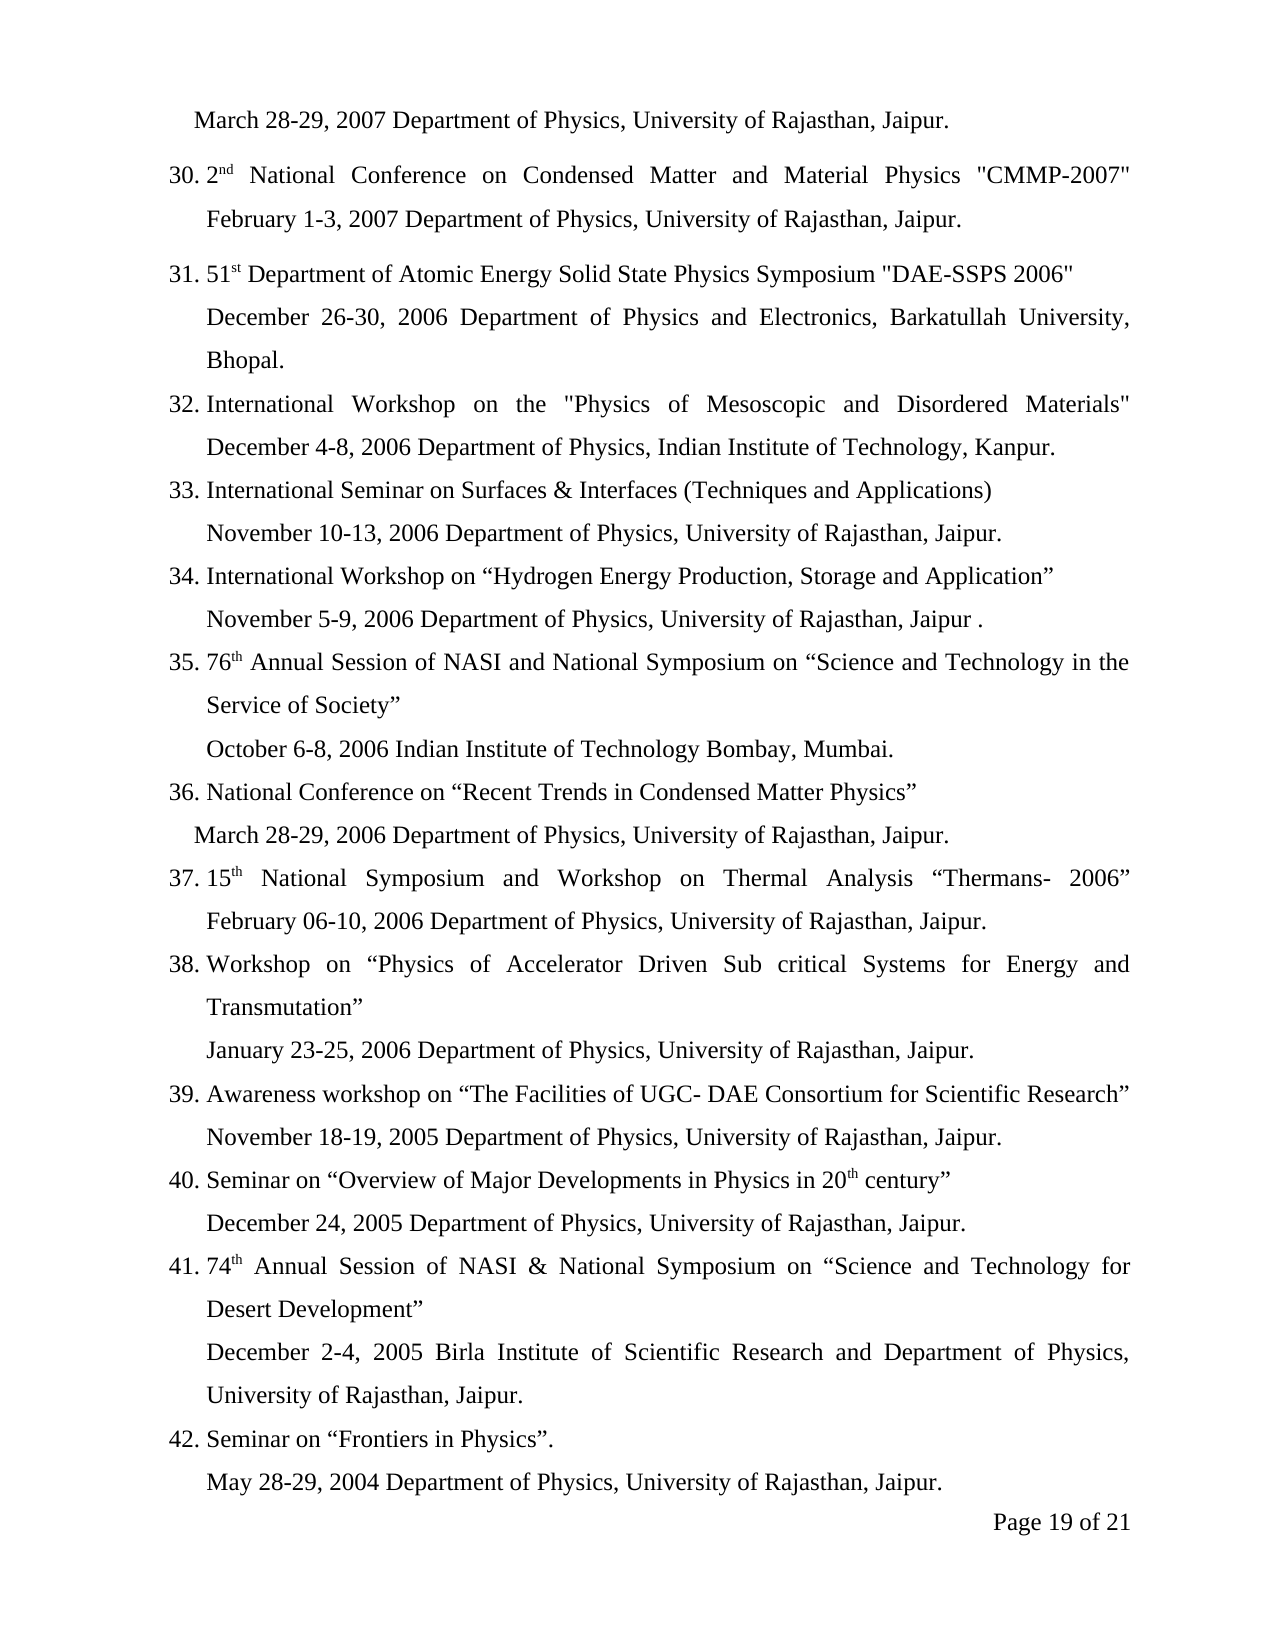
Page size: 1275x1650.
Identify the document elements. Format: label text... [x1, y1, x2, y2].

list Workshop on “Physics of Accelerator Driven Sub critical Systems for Energy and Transmutation” [169, 949, 1131, 1021]
list Seminar on “Overview of Major Developments in Physics in 20th century” [169, 1165, 1131, 1194]
list 74th Annual Session of NASI & National Symposium on “Science and Technology for Desert Development” [169, 1251, 1131, 1323]
list Seminar on “Frontiers in Physics”. [169, 1424, 1131, 1452]
list International Seminar on Surfaces & Interfaces (Techniques and Applications) November 10-13, 2006 Department of Physics, University of Rajasthan, Jaipur. [169, 475, 1131, 547]
list December 26-30, 2006 Department of Physics and Electronics, Barkatullah University, Bhopal. [206, 302, 1131, 374]
list 76th Annual Session of NASI and National Symposium on “Science and Technology in the Service of Society” [169, 647, 1131, 719]
list International Workshop on the "Physics of Mesoscopic and Disordered Materials" December 4-8, 2006 Department of Physics, Indian Institute of Technology, Kanpur. [169, 389, 1131, 461]
list March 28-29, 2006 Department of Physics, University of Rajasthan, Jaipur. [169, 820, 1131, 849]
list December 24, 2005 Department of Physics, University of Rajasthan, Jaipur. [206, 1208, 1131, 1237]
list National Conference on “Recent Trends in Condensed Matter Physics” [169, 777, 1131, 806]
list January 23-25, 2006 Department of Physics, University of Rajasthan, Jaipur. [206, 1036, 1131, 1064]
list October 6-8, 2006 Indian Institute of Technology Bombay, Mumbai. [206, 734, 1131, 762]
list Awareness workshop on “The Facilities of UGC- DAE Consortium for Scientific Research” November 18-19, 2005 Department of Physics, University of Rajasthan, Jaipur. [169, 1079, 1131, 1151]
list December 2-4, 2005 Birla Institute of Scientific Research and Department of Physics, University of Rajasthan, Jaipur. [206, 1337, 1131, 1409]
list May 28-29, 2004 Department of Physics, University of Rajasthan, Jaipur. [206, 1467, 1131, 1496]
list 51st Department of Atomic Energy Solid State Physics Symposium "DAE-SSPS 2006" [169, 259, 1131, 288]
list 2nd National Conference on Condensed Matter and Material Physics "CMMP-2007" February 1-3, 2007 Department of Physics, University of Rajasthan, Jaipur. [169, 161, 1131, 232]
list March 28-29, 2007 Department of Physics, University of Rajasthan, Jaipur. [169, 105, 1131, 134]
list International Workshop on “Hydrogen Energy Production, Storage and Application” November 5-9, 2006 Department of Physics, University of Rajasthan, Jaipur . [169, 561, 1131, 633]
list 15th National Symposium and Workshop on Thermal Analysis “Thermans- 2006” February 06-10, 2006 Department of Physics, University of Rajasthan, Jaipur. [169, 863, 1131, 935]
